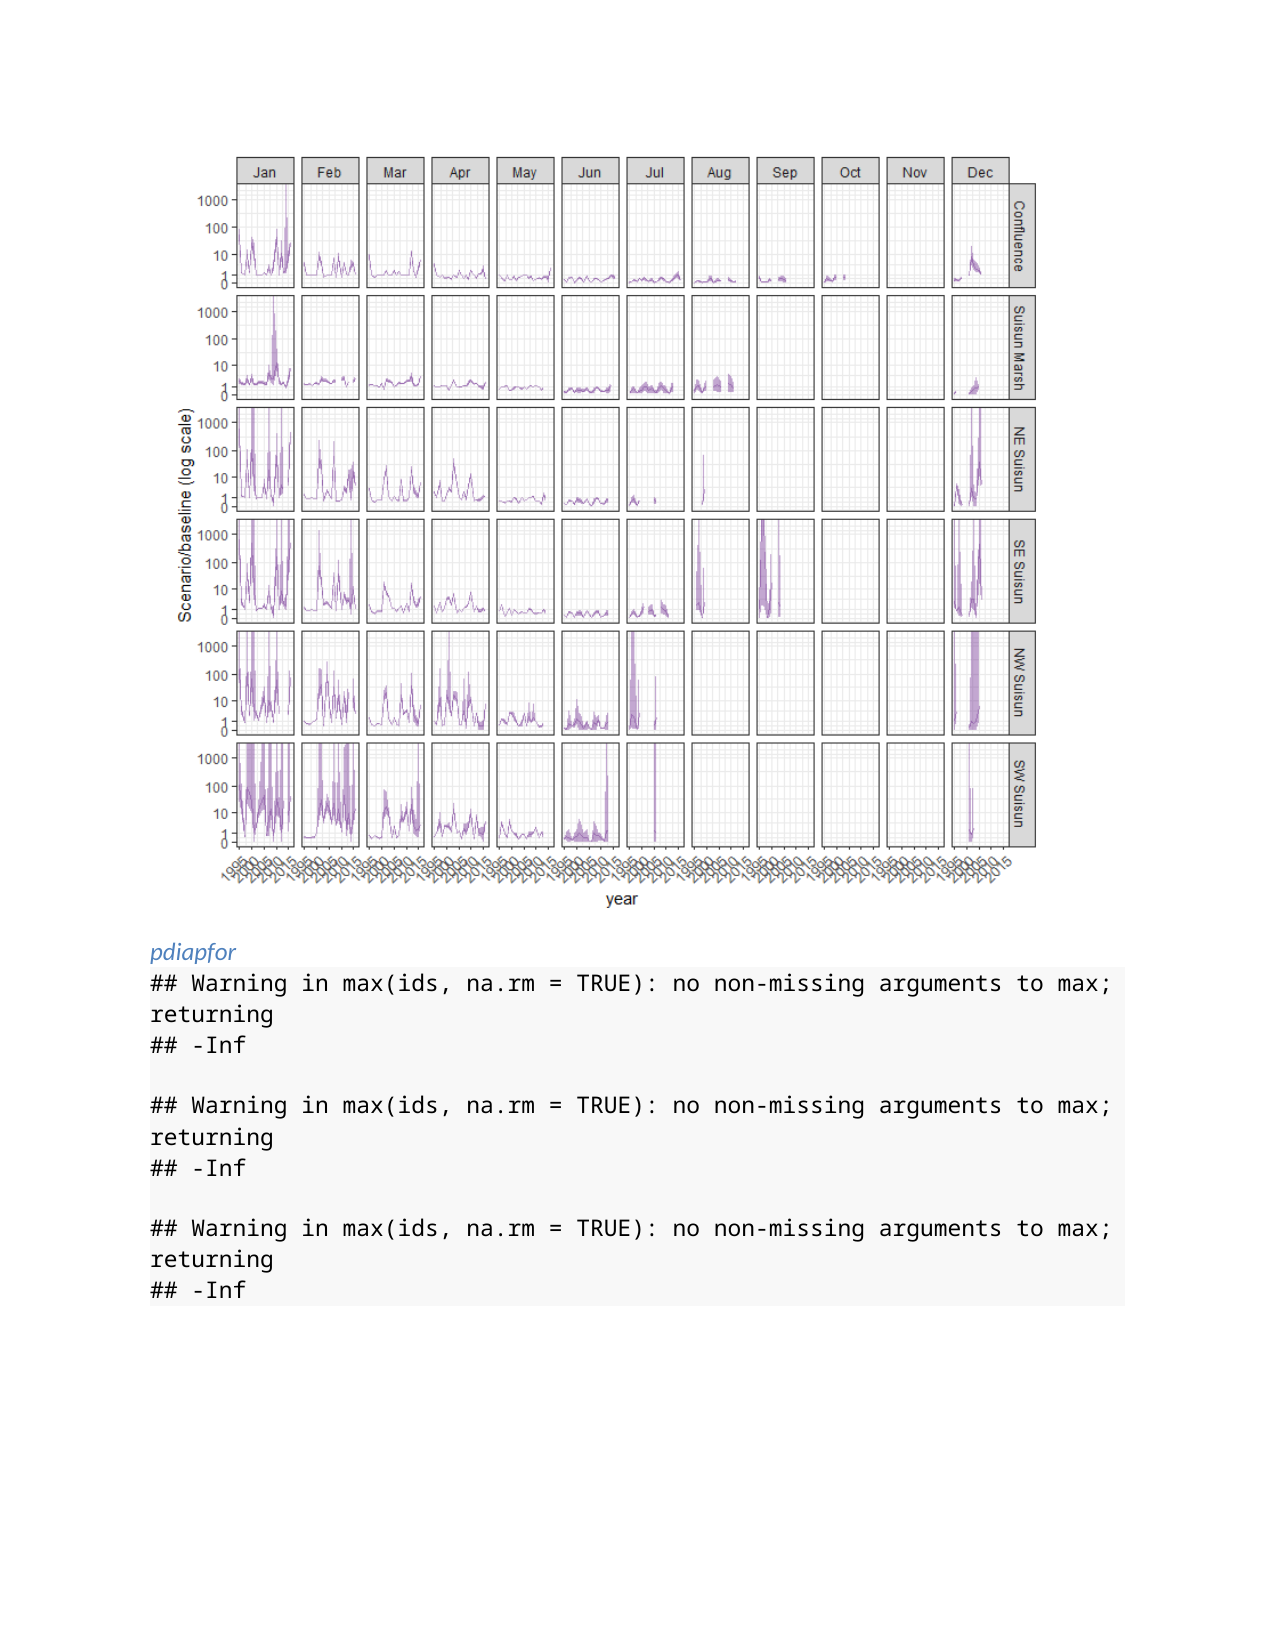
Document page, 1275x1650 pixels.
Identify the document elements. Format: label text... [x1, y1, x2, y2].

picture [168, 150, 1044, 916]
text ## Warning in max(ids, na.rm = TRUE): no non-missing arguments to max; returning ## -Inf ## Warning in max(ids, na.rm = TRUE): no non-missing arguments to max; returning ## -Inf ## Warning in max(ids, na.rm = TRUE): no non-missing arguments to max; returning ## -Inf [150, 967, 1125, 1306]
subtitle pdiapfor [150, 936, 1125, 967]
